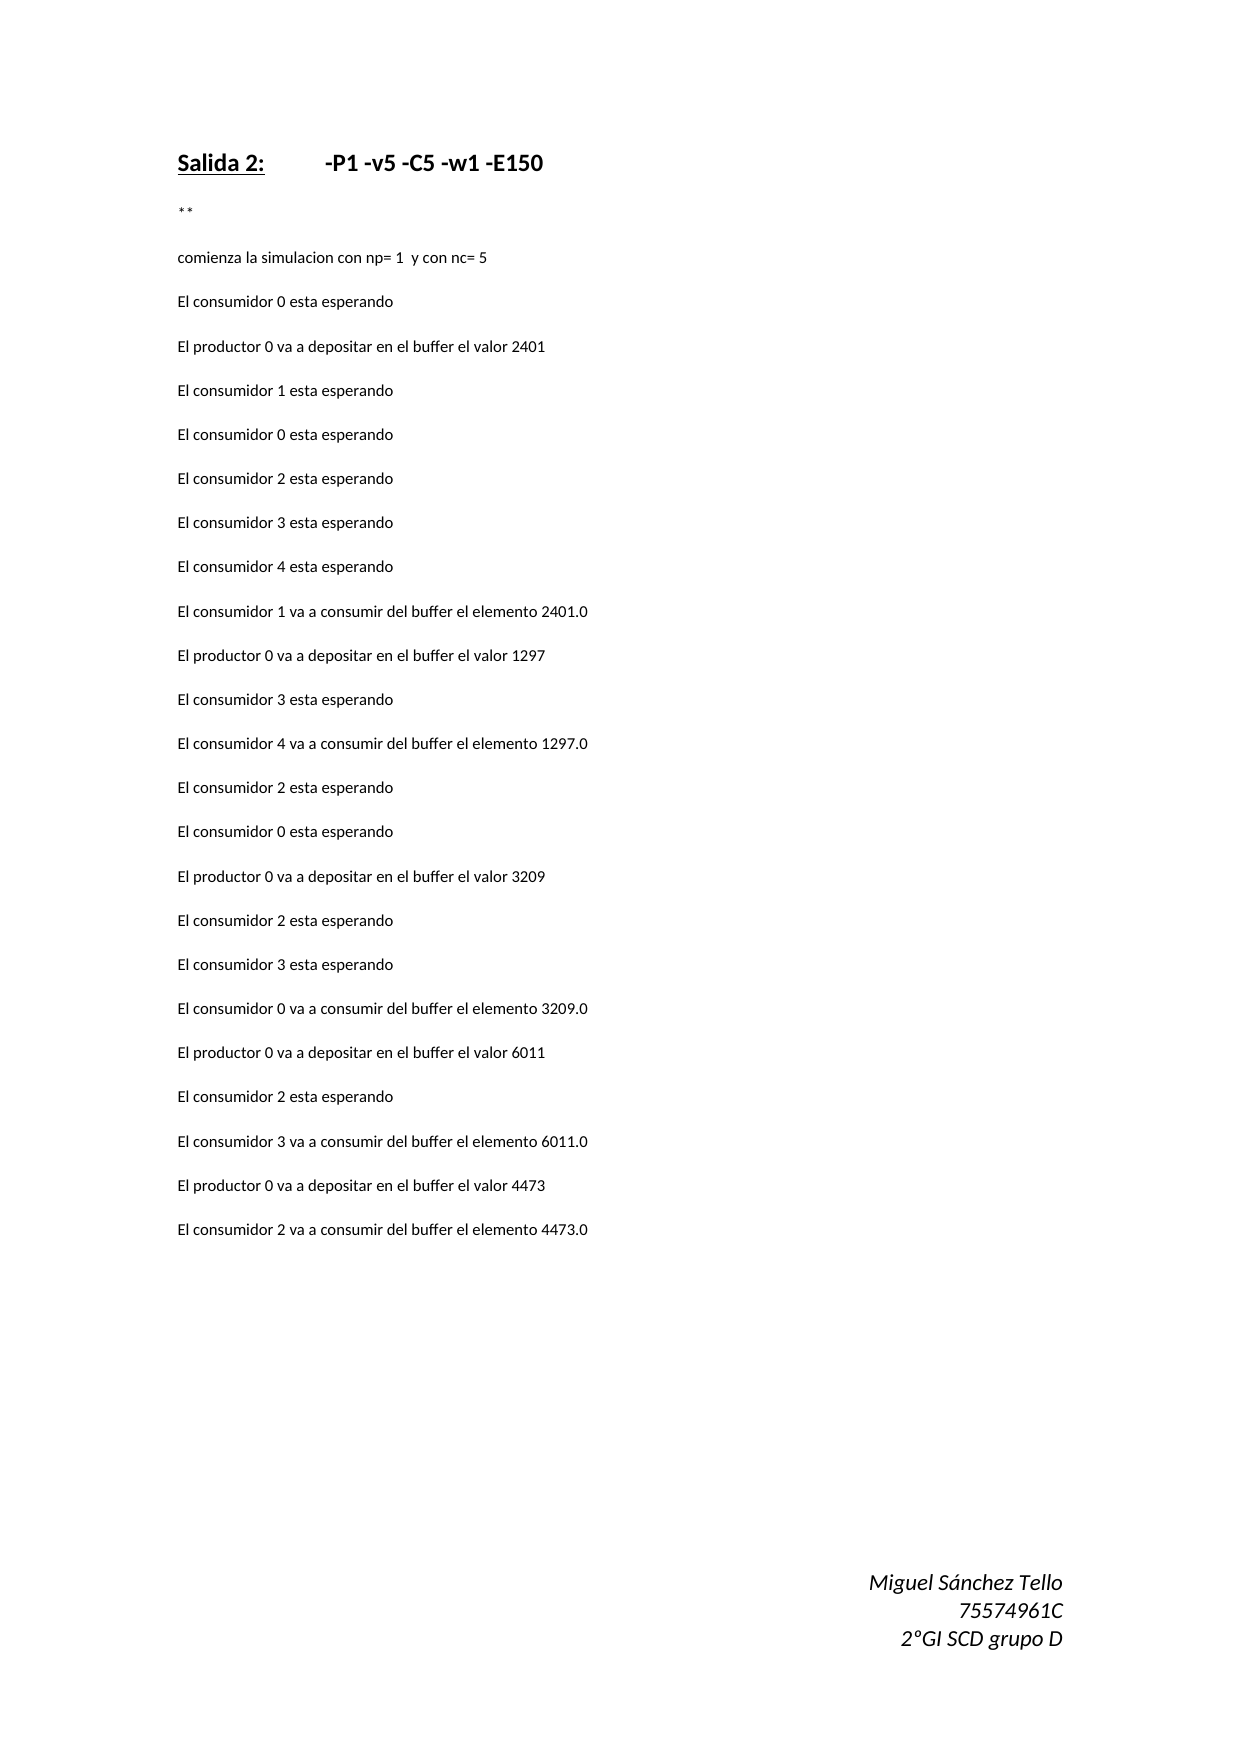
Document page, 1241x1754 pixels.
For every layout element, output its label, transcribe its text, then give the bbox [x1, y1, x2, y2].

text El consumidor 3 esta esperando [177, 513, 1063, 533]
text El consumidor 2 esta esperando [177, 1087, 1063, 1107]
text comienza la simulacion con np= 1 y con nc= 5 [177, 248, 1063, 268]
text Salida 2: -P1 -v5 -C5 -w1 -E150 [177, 148, 1063, 178]
text El consumidor 0 esta esperando [177, 822, 1063, 842]
text El consumidor 4 va a consumir del buffer el elemento 1297.0 [177, 733, 1063, 754]
text El consumidor 0 va a consumir del buffer el elemento 3209.0 [177, 998, 1063, 1019]
text El consumidor 2 esta esperando [177, 468, 1063, 489]
text El consumidor 3 esta esperando [177, 689, 1063, 709]
text El consumidor 1 va a consumir del buffer el elemento 2401.0 [177, 601, 1063, 621]
text El consumidor 0 esta esperando [177, 424, 1063, 444]
text El consumidor 0 esta esperando [177, 292, 1063, 312]
text El productor 0 va a depositar en el buffer el valor 2401 [177, 336, 1063, 356]
text ** [177, 203, 1063, 224]
text El productor 0 va a depositar en el buffer el valor 6011 [177, 1043, 1063, 1063]
text El consumidor 1 esta esperando [177, 380, 1063, 400]
text El consumidor 3 va a consumir del buffer el elemento 6011.0 [177, 1131, 1063, 1151]
text El consumidor 2 va a consumir del buffer el elemento 4473.0 [177, 1219, 1063, 1239]
text El productor 0 va a depositar en el buffer el valor 4473 [177, 1175, 1063, 1195]
text El productor 0 va a depositar en el buffer el valor 3209 [177, 866, 1063, 886]
text El productor 0 va a depositar en el buffer el valor 1297 [177, 645, 1063, 665]
text El consumidor 4 esta esperando [177, 557, 1063, 577]
text El consumidor 3 esta esperando [177, 954, 1063, 974]
text El consumidor 2 esta esperando [177, 910, 1063, 930]
text El consumidor 2 esta esperando [177, 778, 1063, 798]
